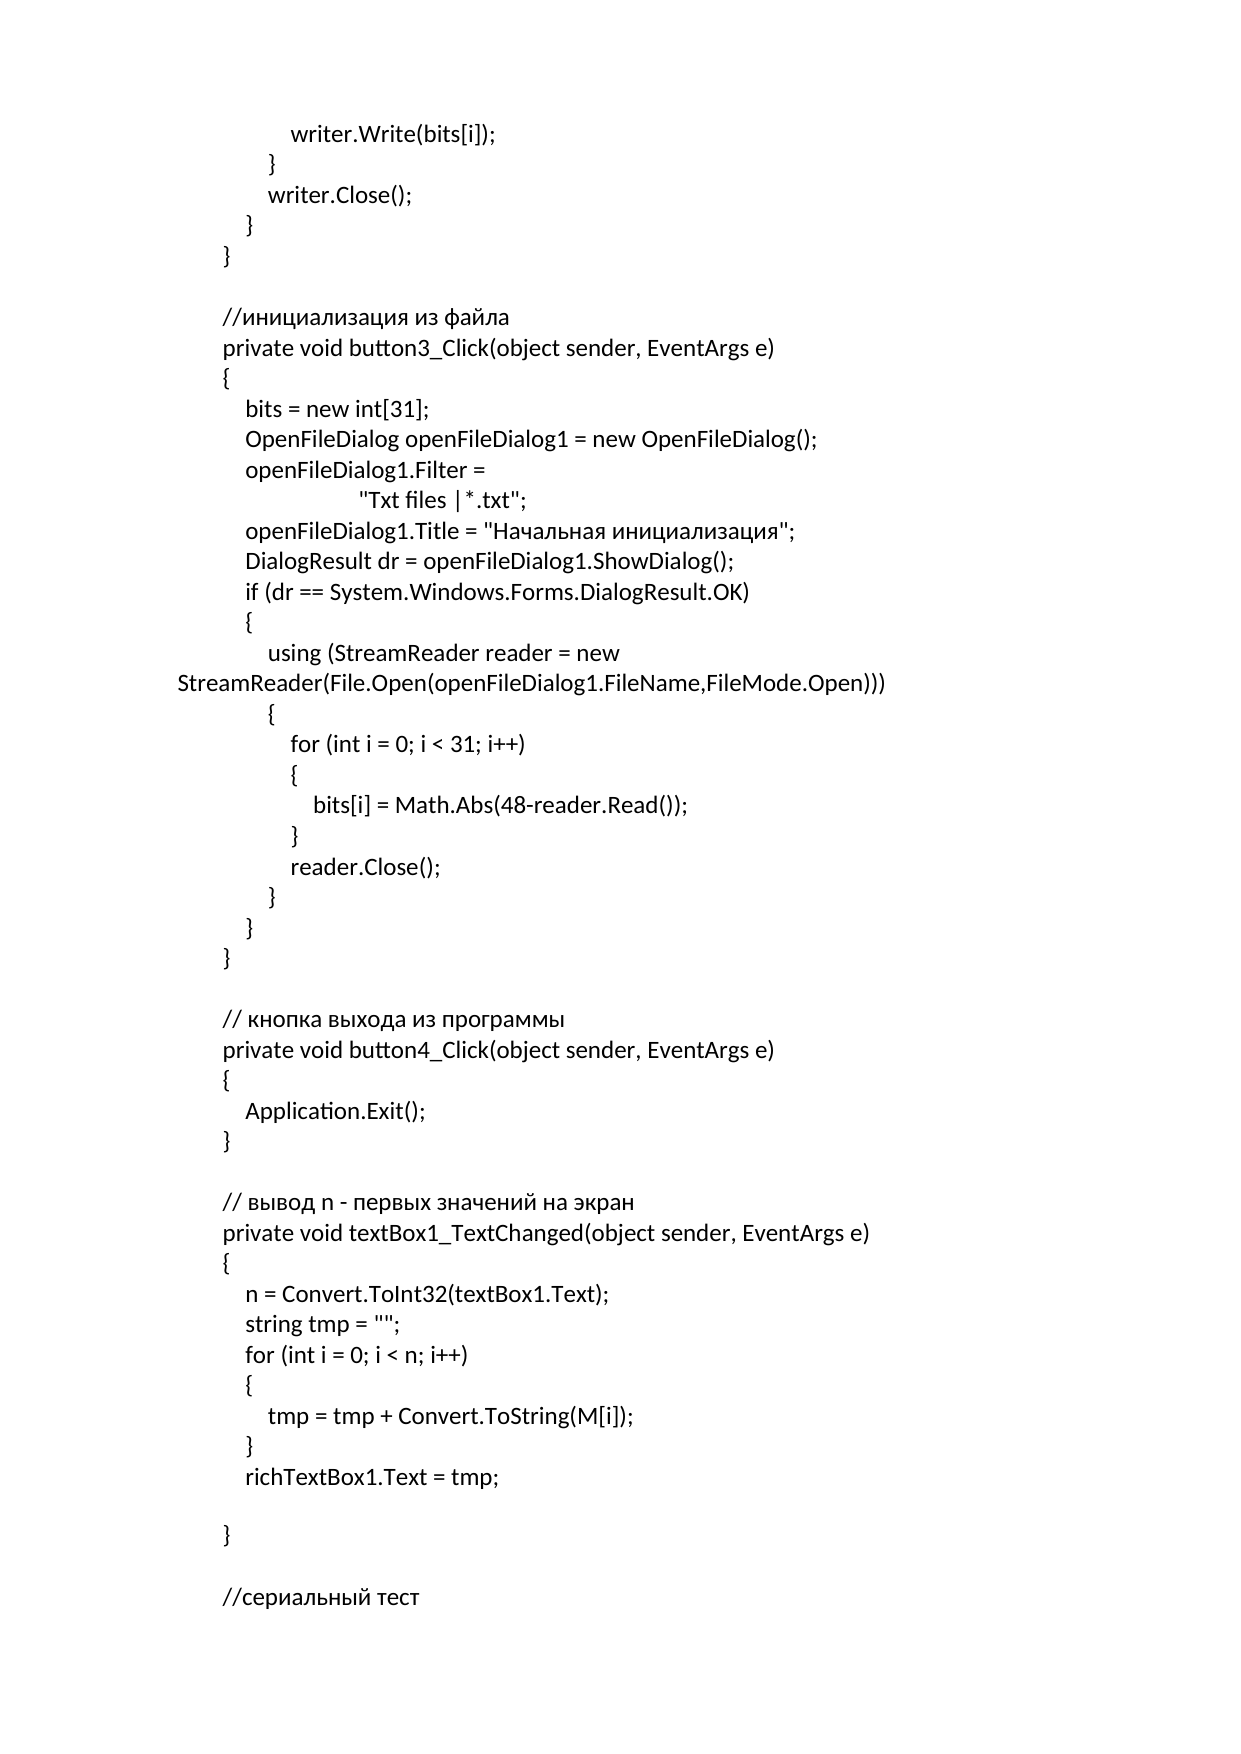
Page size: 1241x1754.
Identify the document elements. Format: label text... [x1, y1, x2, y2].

text writer.Write(bits[i]); [177, 118, 1152, 149]
text for (int i = 0; i < 31; i++) [177, 728, 1152, 759]
text for (int i = 0; i < n; i++) [177, 1339, 1152, 1369]
text } [177, 1519, 1152, 1550]
text Application.Exit(); [177, 1095, 1152, 1125]
text OpenFileDialog openFileDialog1 = new OpenFileDialog(); [177, 423, 1152, 454]
text reader.Close(); [177, 851, 1152, 881]
text private void button3_Click(object sender, EventArgs e) [177, 332, 1152, 362]
text } [177, 210, 1152, 240]
text { [177, 698, 1152, 728]
text // кнопка выхода из программы [177, 1003, 1152, 1034]
text private void button4_Click(object sender, EventArgs e) [177, 1034, 1152, 1064]
text } [177, 1125, 1152, 1156]
text { [177, 606, 1152, 637]
text n = Convert.ToInt32(textBox1.Text); [177, 1278, 1152, 1308]
text { [177, 1247, 1152, 1278]
text } [177, 820, 1152, 851]
text { [177, 1064, 1152, 1095]
text writer.Close(); [177, 179, 1152, 210]
text // вывод n - первых значений на экран [177, 1186, 1152, 1217]
text //инициализация из файла [177, 301, 1152, 332]
text } [177, 912, 1152, 942]
text openFileDialog1.Filter = [177, 454, 1152, 484]
text string tmp = ""; [177, 1308, 1152, 1339]
text tmp = tmp + Convert.ToString(M[i]); [177, 1400, 1152, 1431]
text bits = new int[31]; [177, 393, 1152, 423]
text //сериальный тест [177, 1581, 1152, 1611]
text } [177, 881, 1152, 912]
text private void textBox1_TextChanged(object sender, EventArgs e) [177, 1217, 1152, 1247]
text richTextBox1.Text = tmp; [177, 1461, 1152, 1492]
text } [177, 1431, 1152, 1461]
text } [177, 240, 1152, 271]
text } [177, 942, 1152, 973]
text if (dr == System.Windows.Forms.DialogResult.OK) [177, 576, 1152, 606]
text DialogResult dr = openFileDialog1.ShowDialog(); [177, 545, 1152, 576]
text { [177, 759, 1152, 789]
text using (StreamReader reader = new StreamReader(File.Open(openFileDialog1.FileName,FileMode.Open))) [177, 637, 1152, 698]
text "Txt files |*.txt"; [177, 484, 1152, 515]
text openFileDialog1.Title = "Начальная инициализация"; [177, 515, 1152, 545]
text { [177, 362, 1152, 393]
text { [177, 1369, 1152, 1400]
text bits[i] = Math.Abs(48-reader.Read()); [177, 789, 1152, 820]
text } [177, 149, 1152, 179]
